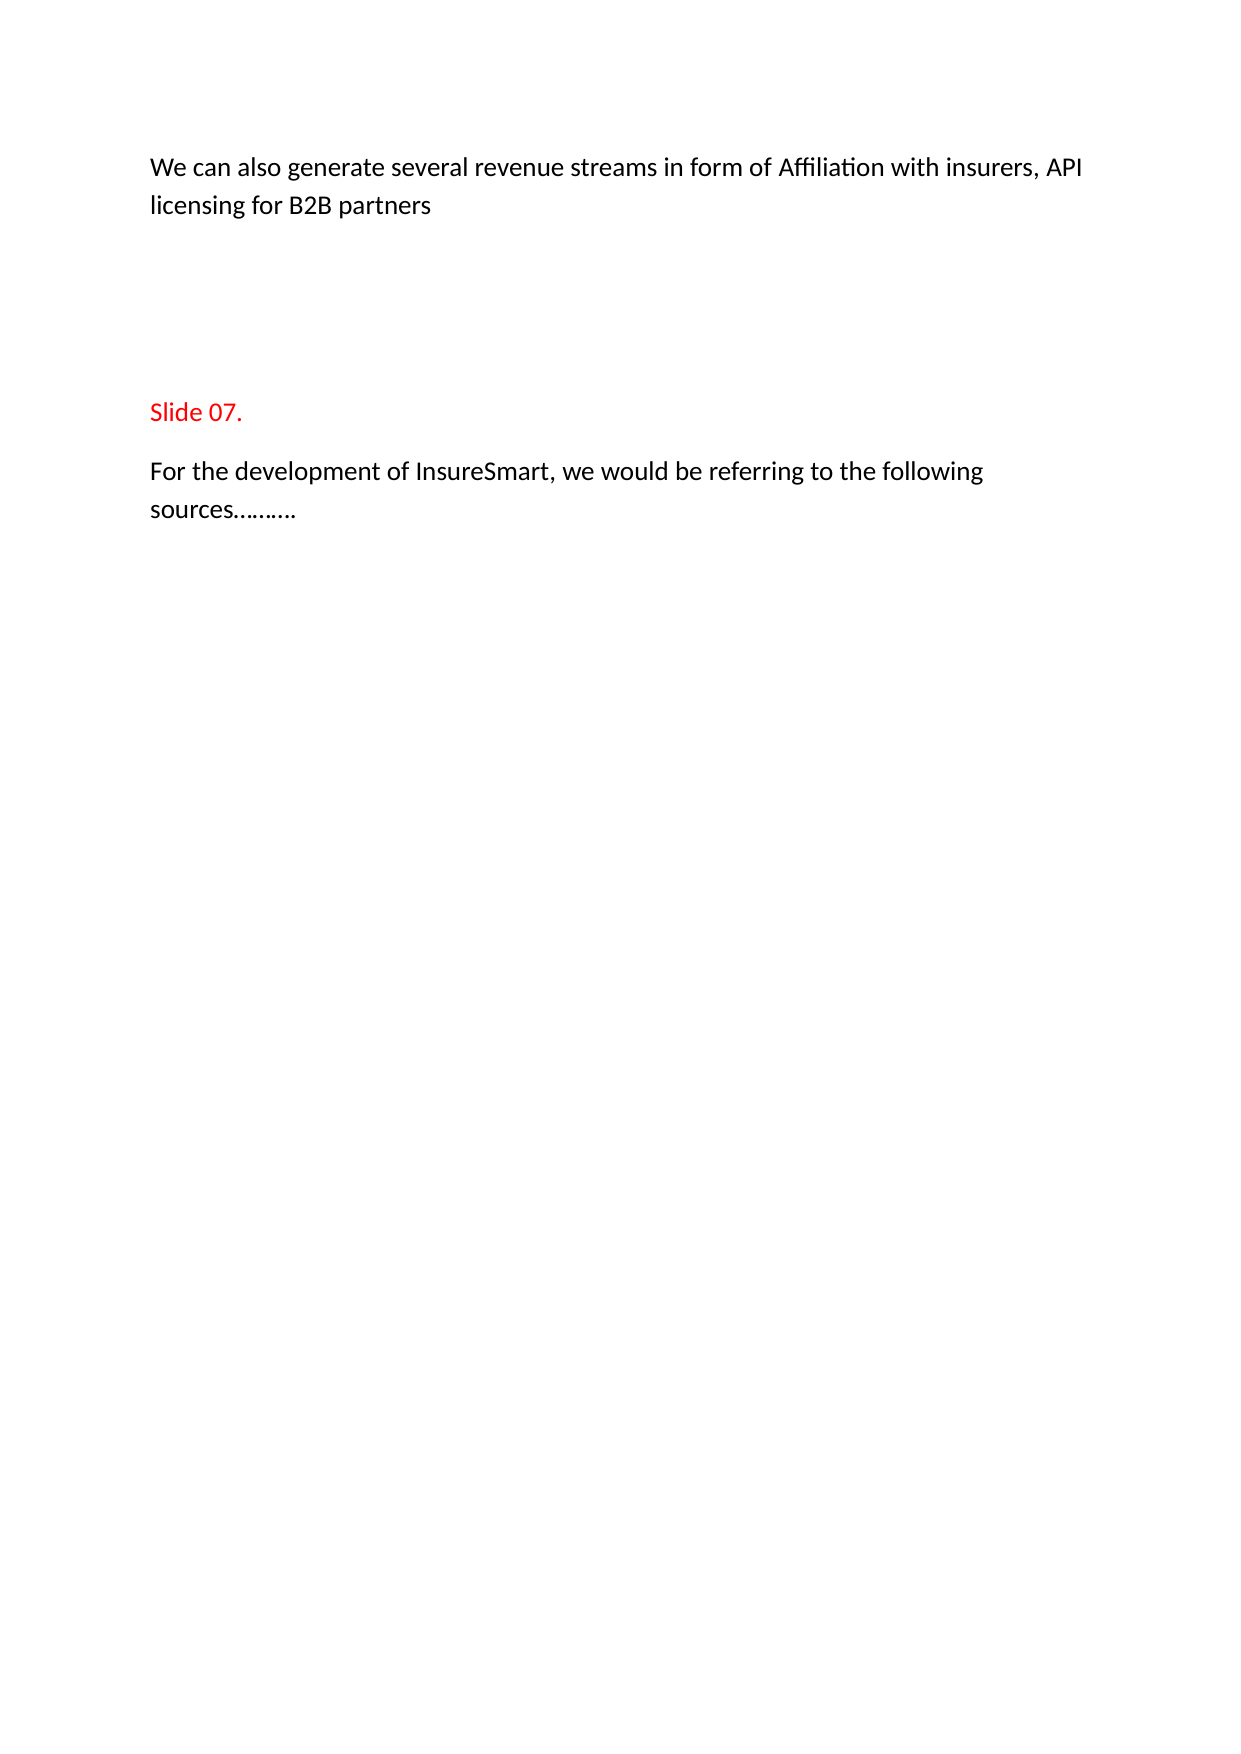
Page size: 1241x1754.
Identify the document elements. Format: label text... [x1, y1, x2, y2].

text Slide 07. [150, 396, 1090, 429]
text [150, 150, 1090, 253]
text For the development of InsureSmart, we would be referring to the following sources………. [150, 454, 1090, 525]
